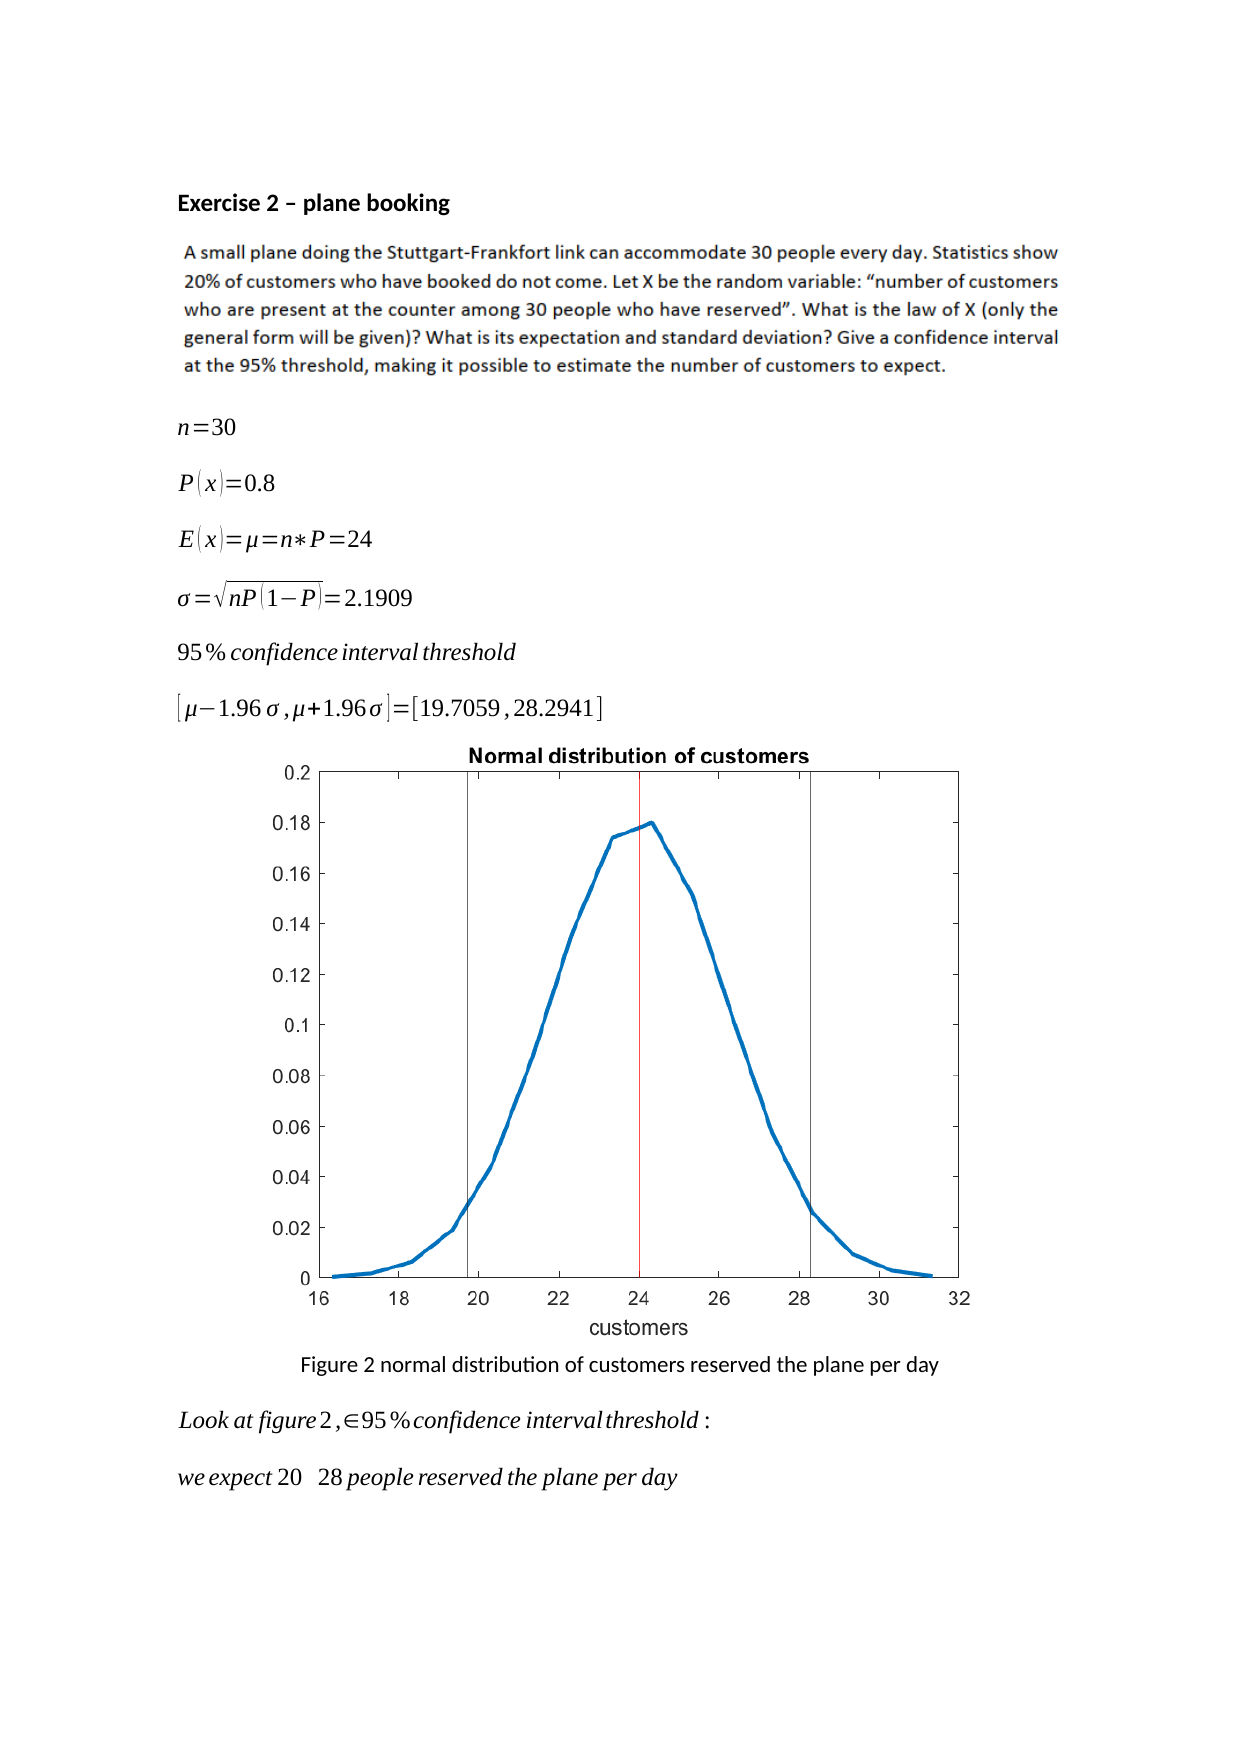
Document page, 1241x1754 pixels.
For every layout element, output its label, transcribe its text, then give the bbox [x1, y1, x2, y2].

picture [270, 745, 970, 1337]
text Figure 2 normal distribution of customers reserved the plane per day [177, 1346, 1063, 1383]
picture [177, 239, 1063, 380]
text Exercise 2 – plane booking [177, 183, 1063, 221]
